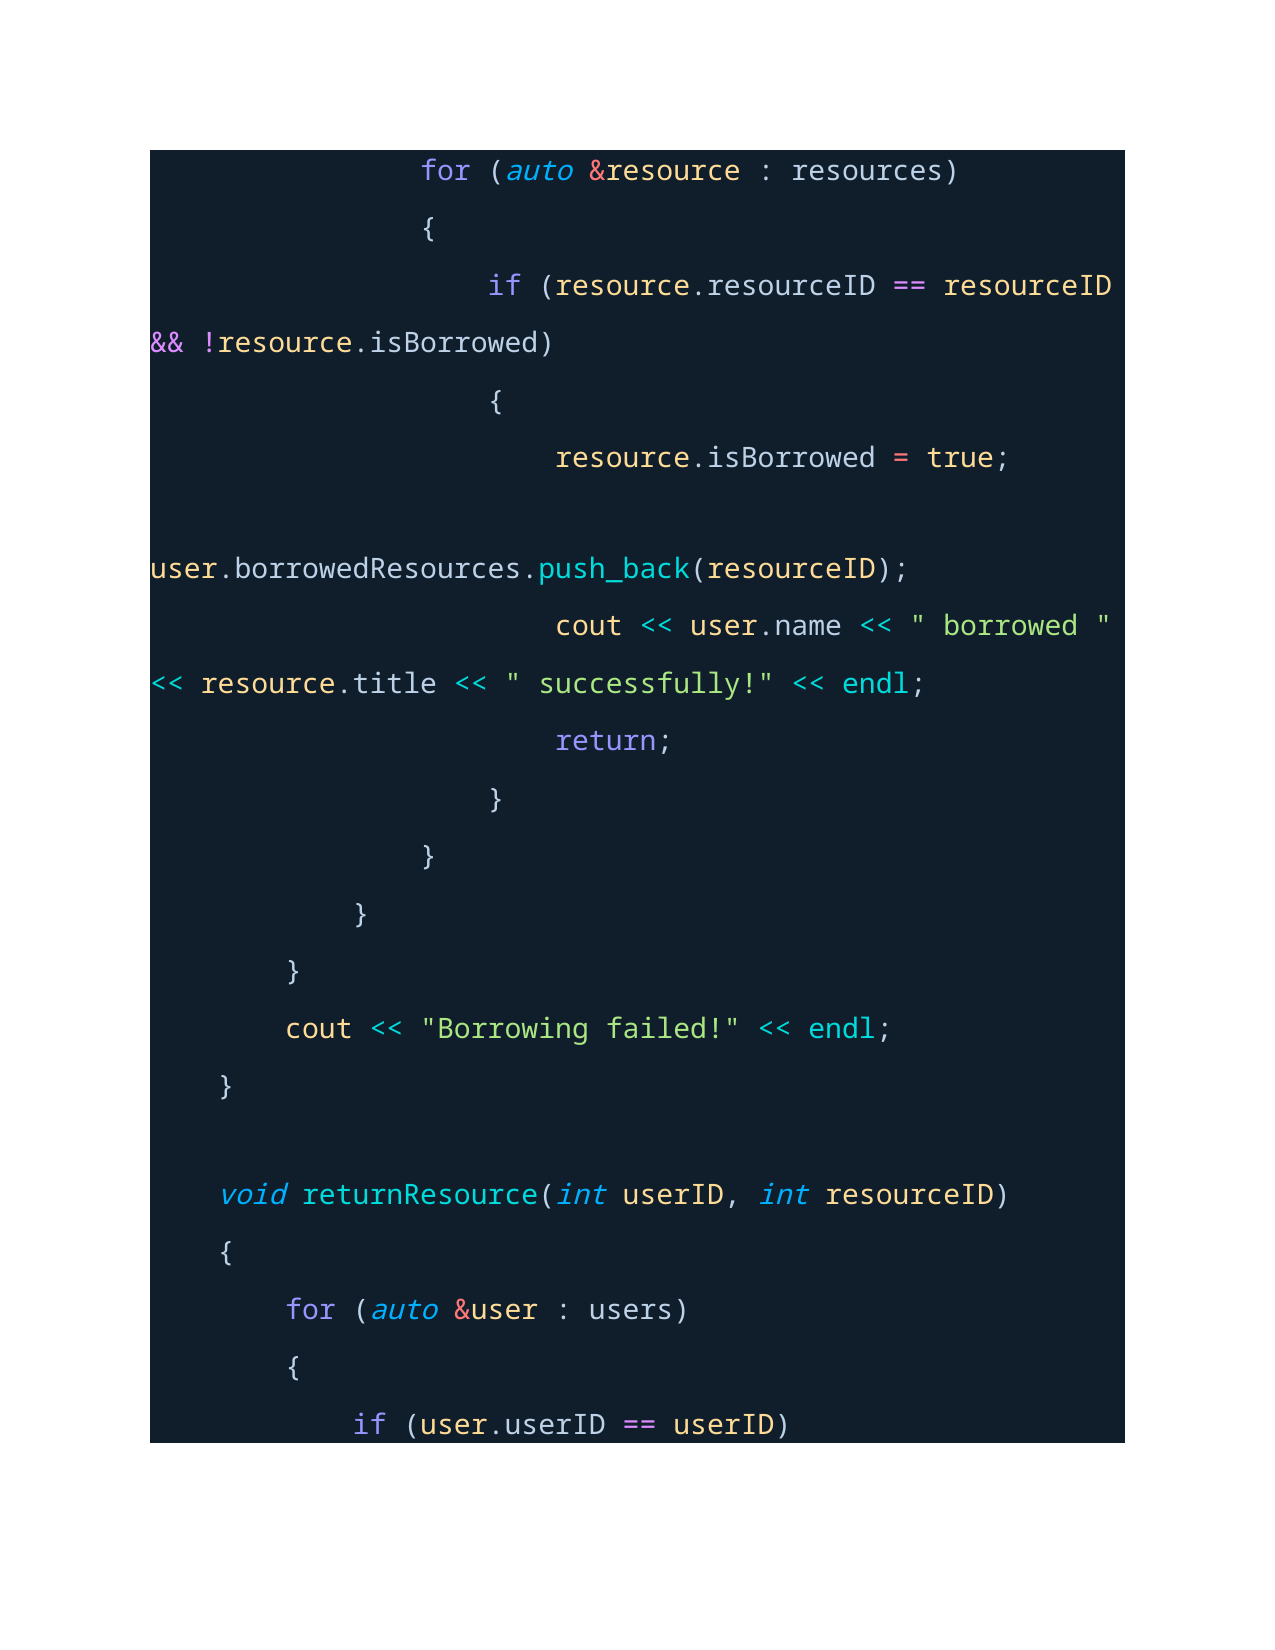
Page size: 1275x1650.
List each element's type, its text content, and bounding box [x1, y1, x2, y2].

text for (auto &user : users) [150, 1289, 1125, 1328]
text for (auto &resource : resources) [150, 150, 1125, 188]
text { [150, 1347, 1125, 1385]
text cout << "Borrowing failed!" << endl; [150, 1008, 1125, 1047]
text user.borrowedResources.push_back(resourceID); [150, 495, 1125, 587]
text cout << user.name << " borrowed " << resource.title << " successfully!" << endl; [150, 606, 1125, 702]
text { [150, 380, 1125, 418]
text } [150, 836, 1125, 874]
text { [150, 207, 1125, 246]
text } [150, 951, 1125, 989]
text resource.isBorrowed = true; [150, 437, 1125, 476]
text void returnResource(int userID, int resourceID) [150, 1174, 1125, 1213]
text if (resource.resourceID == resourceID && !resource.isBorrowed) [150, 265, 1125, 361]
text } [150, 893, 1125, 932]
text return; [150, 721, 1125, 759]
text } [150, 1066, 1125, 1104]
text if (user.userID == userID) [150, 1404, 1125, 1443]
text { [150, 1232, 1125, 1270]
text } [150, 778, 1125, 817]
